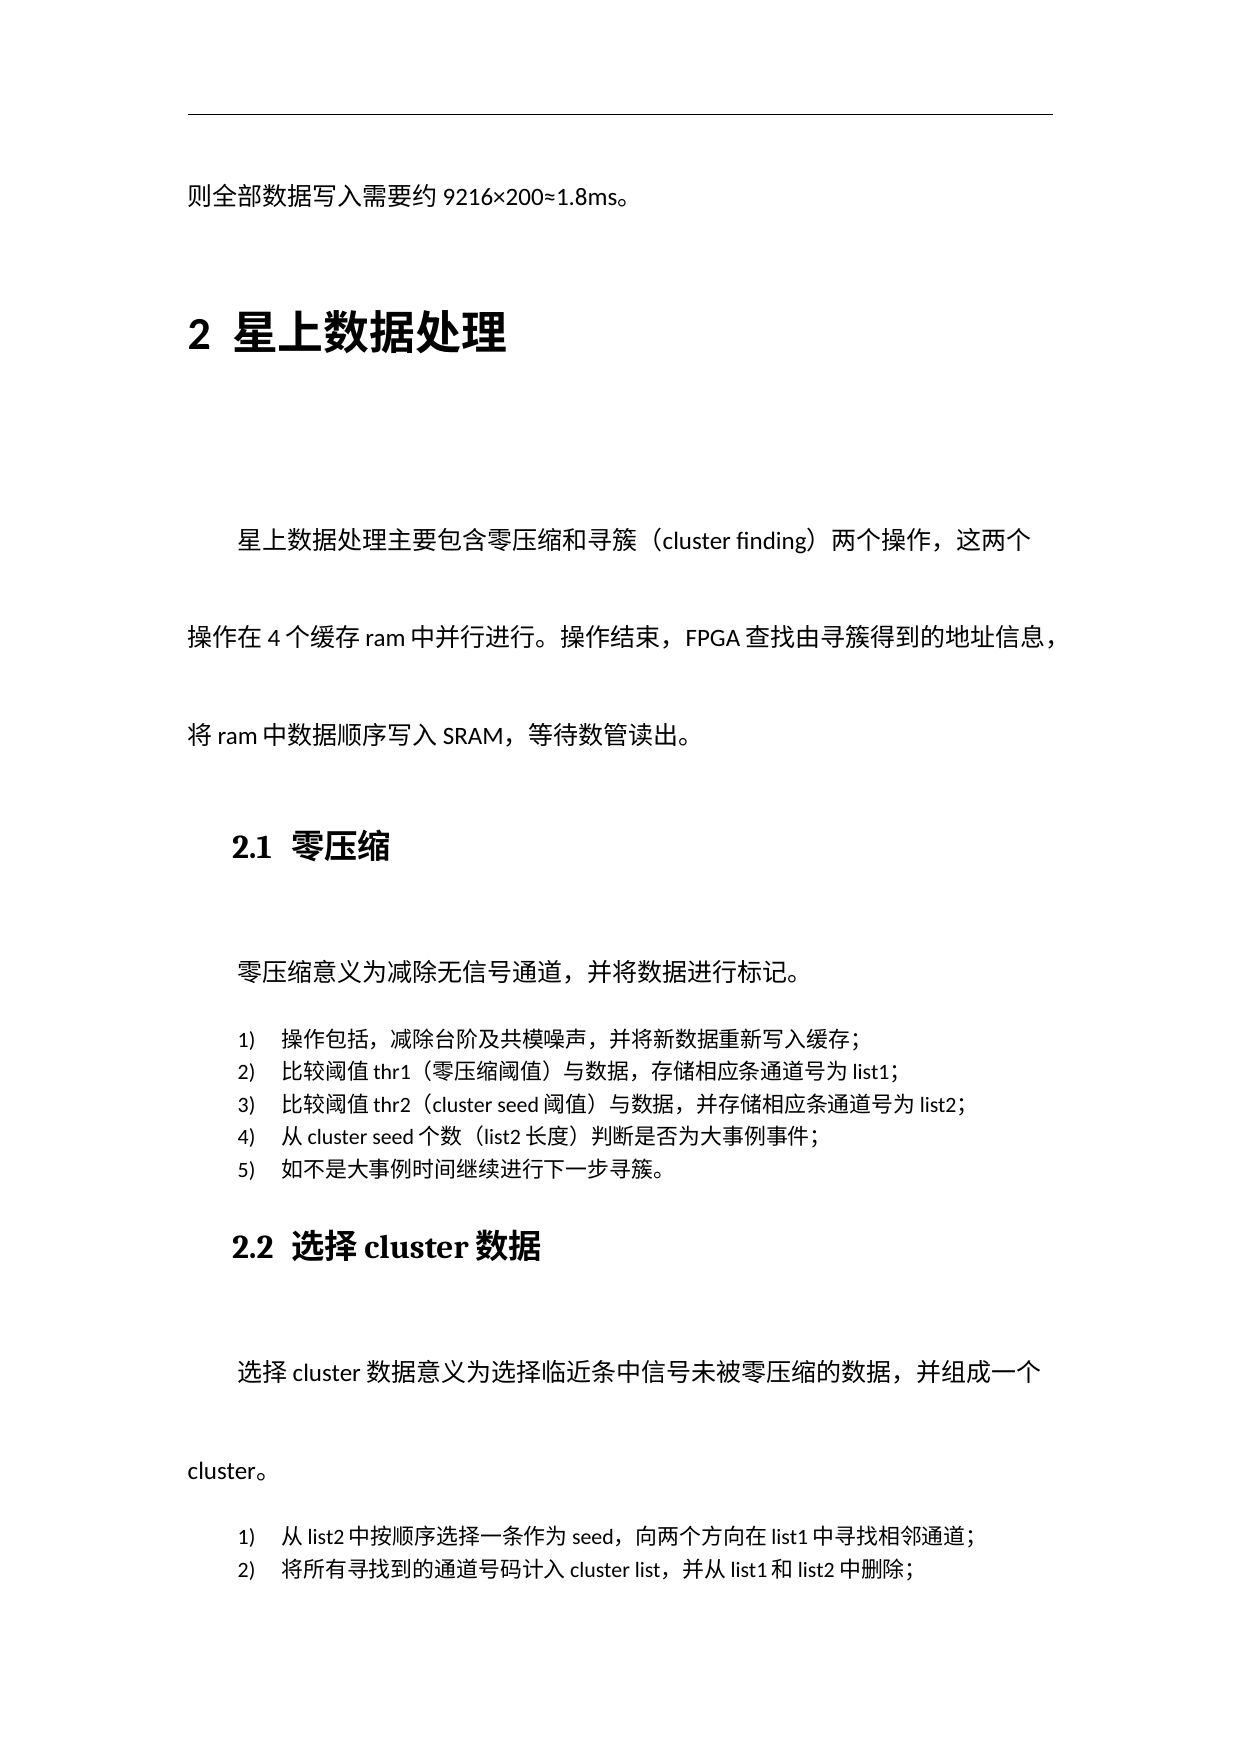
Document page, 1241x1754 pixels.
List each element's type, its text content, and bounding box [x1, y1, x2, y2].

text 星上数据处理主要包含零压缩和寻簇（cluster finding）两个操作，这两个操作在4个缓存ram中并行进行。操作结束，FPGA查找由寻簇得到的地址信息，将ram中数据顺序写入SRAM，等待数管读出。 [187, 506, 1053, 766]
subtitle 选择cluster数据 [232, 1211, 1053, 1276]
list 将所有寻找到的通道号码计入cluster list，并从list1和list2中删除； [237, 1551, 1053, 1584]
subtitle 星上数据处理 [187, 281, 1053, 378]
list 比较阈值thr2（cluster seed阈值）与数据，并存储相应条通道号为list2； [237, 1086, 1053, 1119]
list 从cluster seed个数（list2长度）判断是否为大事例事件； [237, 1119, 1053, 1151]
list 从list2中按顺序选择一条作为seed，向两个方向在list1中寻找相邻通道； [237, 1519, 1053, 1551]
list 操作包括，减除台阶及共模噪声，并将新数据重新写入缓存； [237, 1021, 1053, 1054]
text 零压缩意义为减除无信号通道，并将数据进行标记。 [187, 938, 1053, 1003]
list 比较阈值thr1（零压缩阈值）与数据，存储相应条通道号为list1； [237, 1054, 1053, 1086]
text 选择cluster数据意义为选择临近条中信号未被零压缩的数据，并组成一个cluster。 [187, 1338, 1053, 1501]
subtitle 零压缩 [232, 811, 1053, 876]
list 如不是大事例时间继续进行下一步寻簇。 [237, 1151, 1053, 1184]
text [187, 162, 1053, 227]
